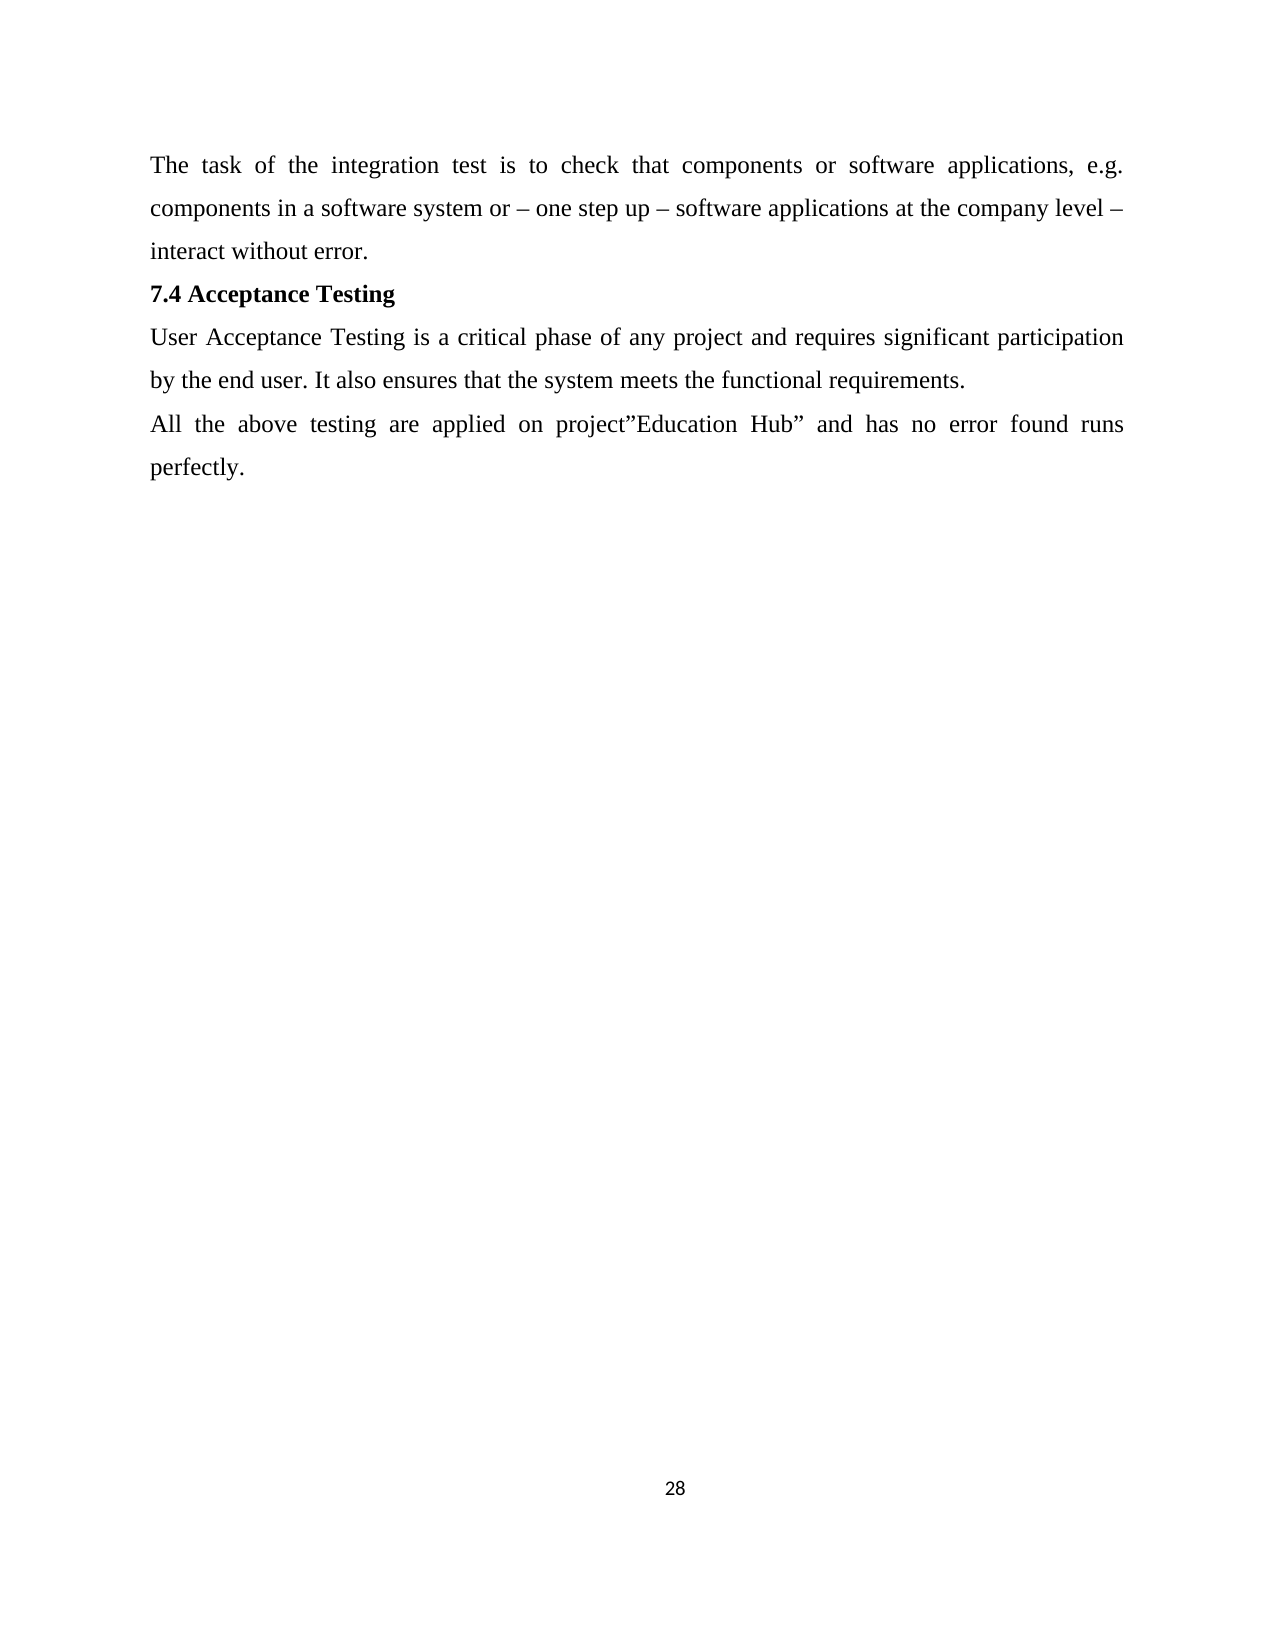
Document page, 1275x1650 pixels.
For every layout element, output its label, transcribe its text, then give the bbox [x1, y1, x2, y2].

text All the above testing are applied on project”Education Hub” and has no error found runs perfectly. [150, 409, 1125, 481]
text The task of the integration test is to check that components or software applications, e.g. components in a software system or – one step up – software applications at the company level – interact without error. [150, 150, 1125, 265]
text User Acceptance Testing is a critical phase of any project and requires significant participation by the end user. It also ensures that the system meets the functional requirements. [150, 322, 1125, 394]
text 7.4 Acceptance Testing [150, 279, 1125, 308]
